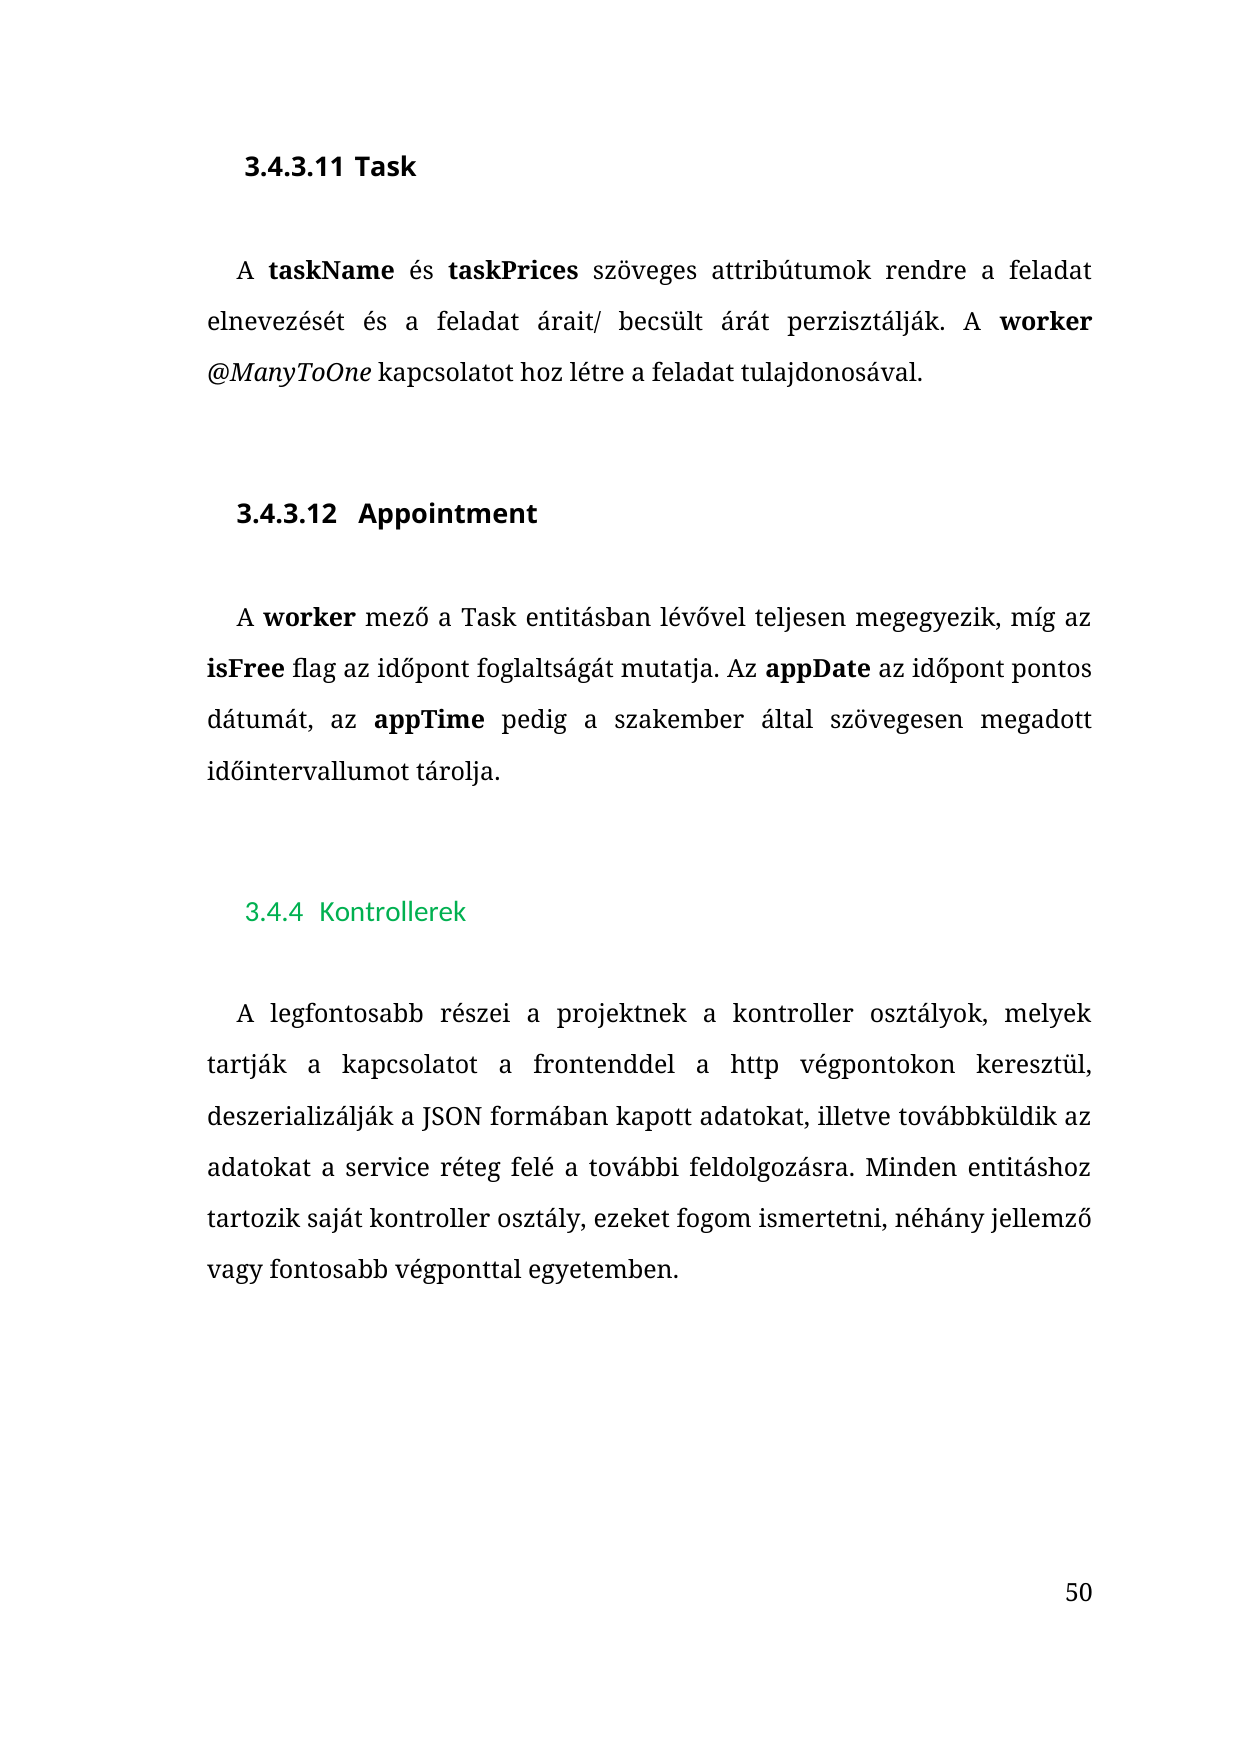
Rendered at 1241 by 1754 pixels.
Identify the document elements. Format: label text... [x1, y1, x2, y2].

subtitle Kontrollerek [244, 893, 1092, 928]
text A legfontosabb részei a projektnek a kontroller osztályok, melyek tartják a kapcsolatot a frontenddel a http végpontokon keresztül, deszerializálják a JSON formában kapott adatokat, illetve továbbküldik az adatokat a service réteg felé a további feldolgozásra. Minden entitáshoz tartozik saját kontroller osztály, ezeket fogom ismertetni, néhány jellemző vagy fontosabb végponttal egyetemben. [207, 996, 1092, 1285]
text A worker mező a Task entitásban lévővel teljesen megegyezik, míg az isFree flag az időpont foglaltságát mutatja. Az appDate az időpont pontos dátumát, az appTime pedig a szakember által szövegesen megadott időintervallumot tárolja. [207, 600, 1092, 787]
text A taskName és taskPrices szöveges attribútumok rendre a feladat elnevezését és a feladat árait/ becsült árát perzisztálják. A worker @ManyToOne kapcsolatot hoz létre a feladat tulajdonosával. [207, 253, 1092, 389]
subtitle 3.4.3.12 Appointment [207, 495, 1092, 532]
subtitle Task [244, 148, 1092, 184]
